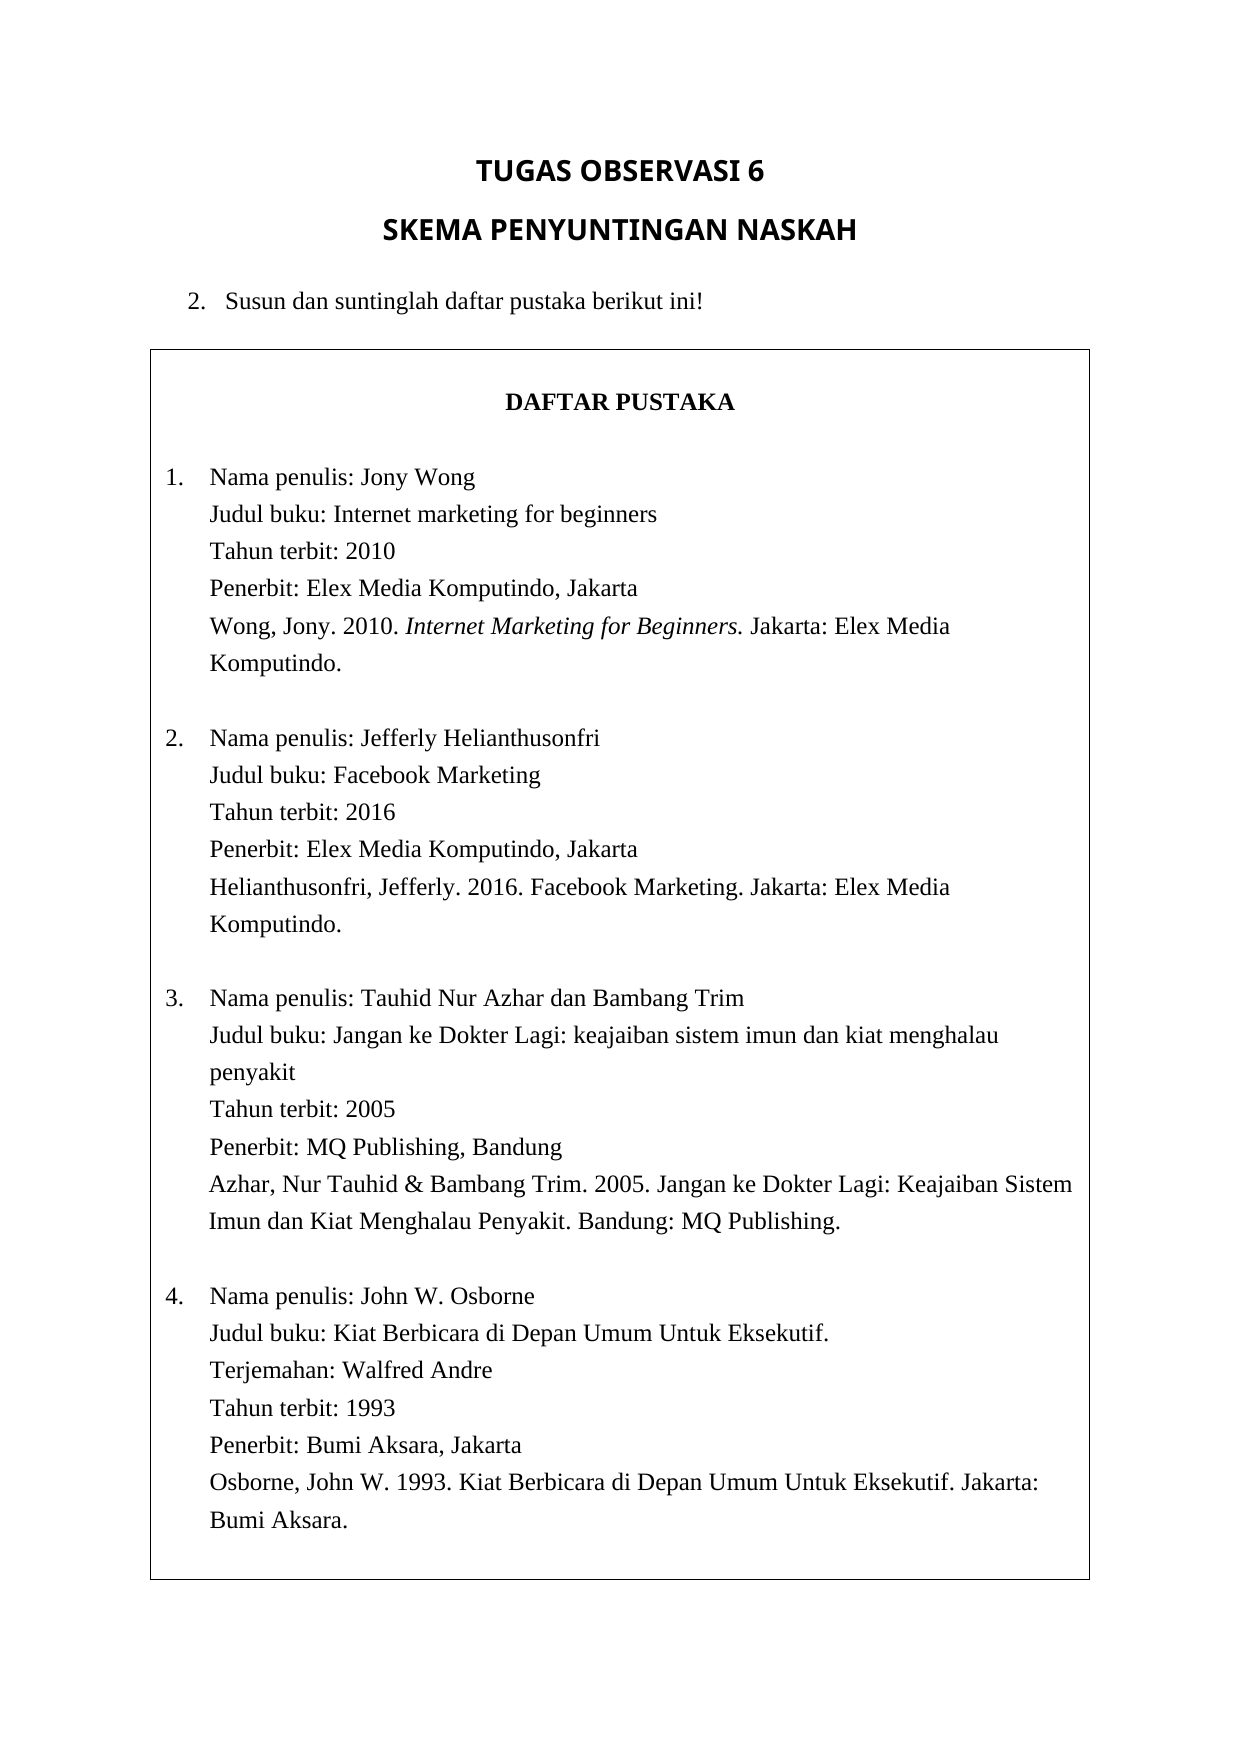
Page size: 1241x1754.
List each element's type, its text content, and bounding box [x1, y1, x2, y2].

text TUGAS OBSERVASI 6 [150, 150, 1090, 190]
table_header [151, 350, 1089, 1579]
list Susun dan suntinglah daftar pustaka berikut ini! [187, 286, 1090, 315]
text SKEMA PENYUNTINGAN NASKAH [150, 209, 1090, 249]
